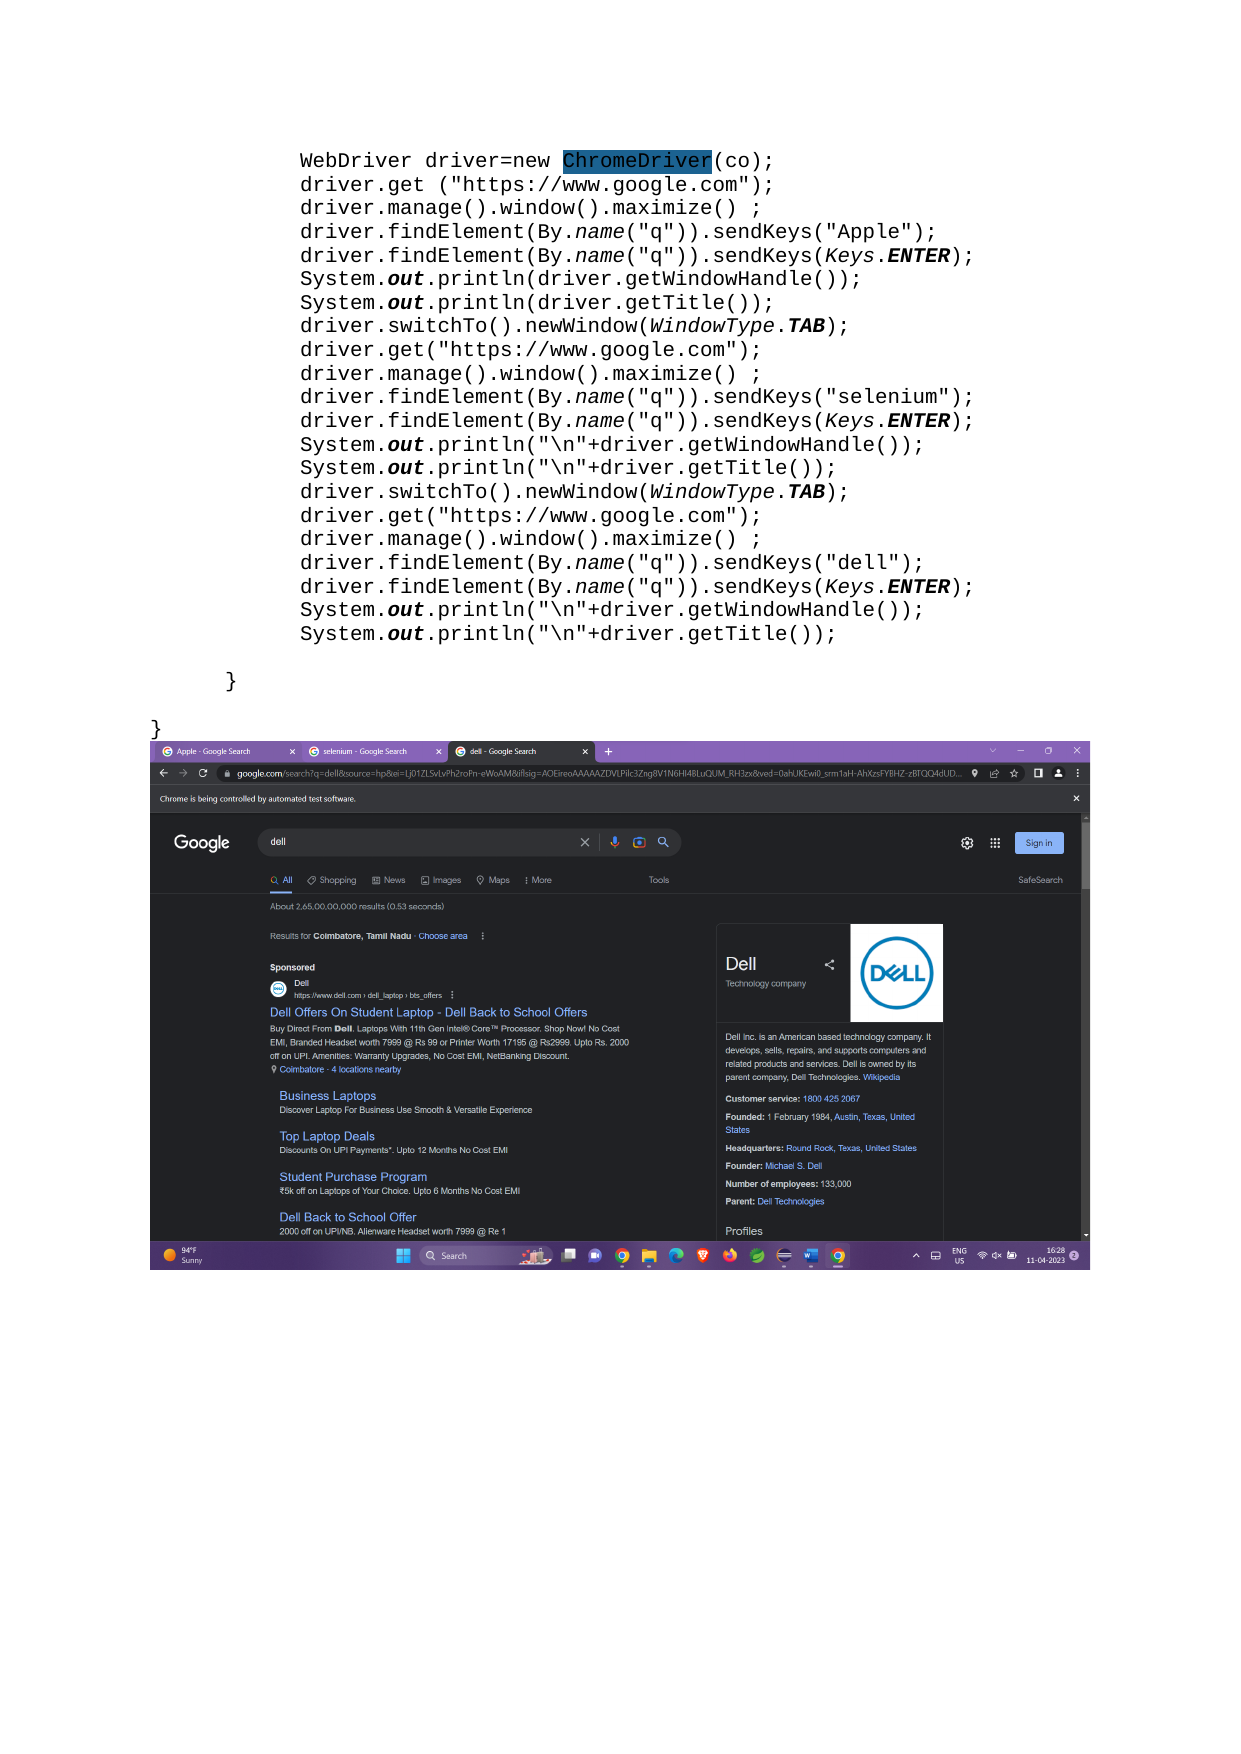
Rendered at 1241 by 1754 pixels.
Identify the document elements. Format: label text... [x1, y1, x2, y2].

text driver.switchTo().newWindow(WindowType.TAB); [150, 481, 1090, 505]
text System.out.println("\n"+driver.getWindowHandle()); [150, 434, 1090, 457]
text WebDriver driver=new ChromeDriver(co); [712, 150, 1090, 174]
text System.out.println("\n"+driver.getTitle()); [150, 457, 1090, 481]
text driver.findElement(By.name("q")).sendKeys(Keys.ENTER); [150, 410, 1090, 434]
picture [150, 741, 1091, 1270]
text System.out.println(driver.getTitle()); [150, 292, 1090, 316]
text driver.findElement(By.name("q")).sendKeys("Apple"); [150, 221, 1090, 244]
text driver.findElement(By.name("q")).sendKeys(Keys.ENTER); [150, 244, 1090, 268]
text driver.manage().window().maximize() ; [150, 528, 1090, 552]
text driver.findElement(By.name("q")).sendKeys(Keys.ENTER); [150, 576, 1090, 599]
text System.out.println("\n"+driver.getWindowHandle()); [150, 599, 1090, 623]
text driver.get("https://www.google.com"); [150, 505, 1090, 528]
text } [150, 670, 1090, 694]
text System.out.println(driver.getWindowHandle()); [150, 268, 1090, 292]
text driver.get("https://www.google.com"); [150, 339, 1090, 363]
text System.out.println("\n"+driver.getTitle()); [150, 623, 1090, 647]
text WebDriver driver=new ChromeDriver(co); [150, 150, 563, 174]
text } [150, 717, 1090, 741]
text driver.switchTo().newWindow(WindowType.TAB); [150, 316, 1090, 339]
text driver.manage().window().maximize() ; [150, 197, 1090, 221]
text driver.manage().window().maximize() ; [150, 363, 1090, 386]
text driver.findElement(By.name("q")).sendKeys("selenium"); [150, 386, 1090, 410]
text driver.findElement(By.name("q")).sendKeys("dell"); [150, 552, 1090, 576]
text driver.get ("https://www.google.com"); [150, 174, 1090, 197]
